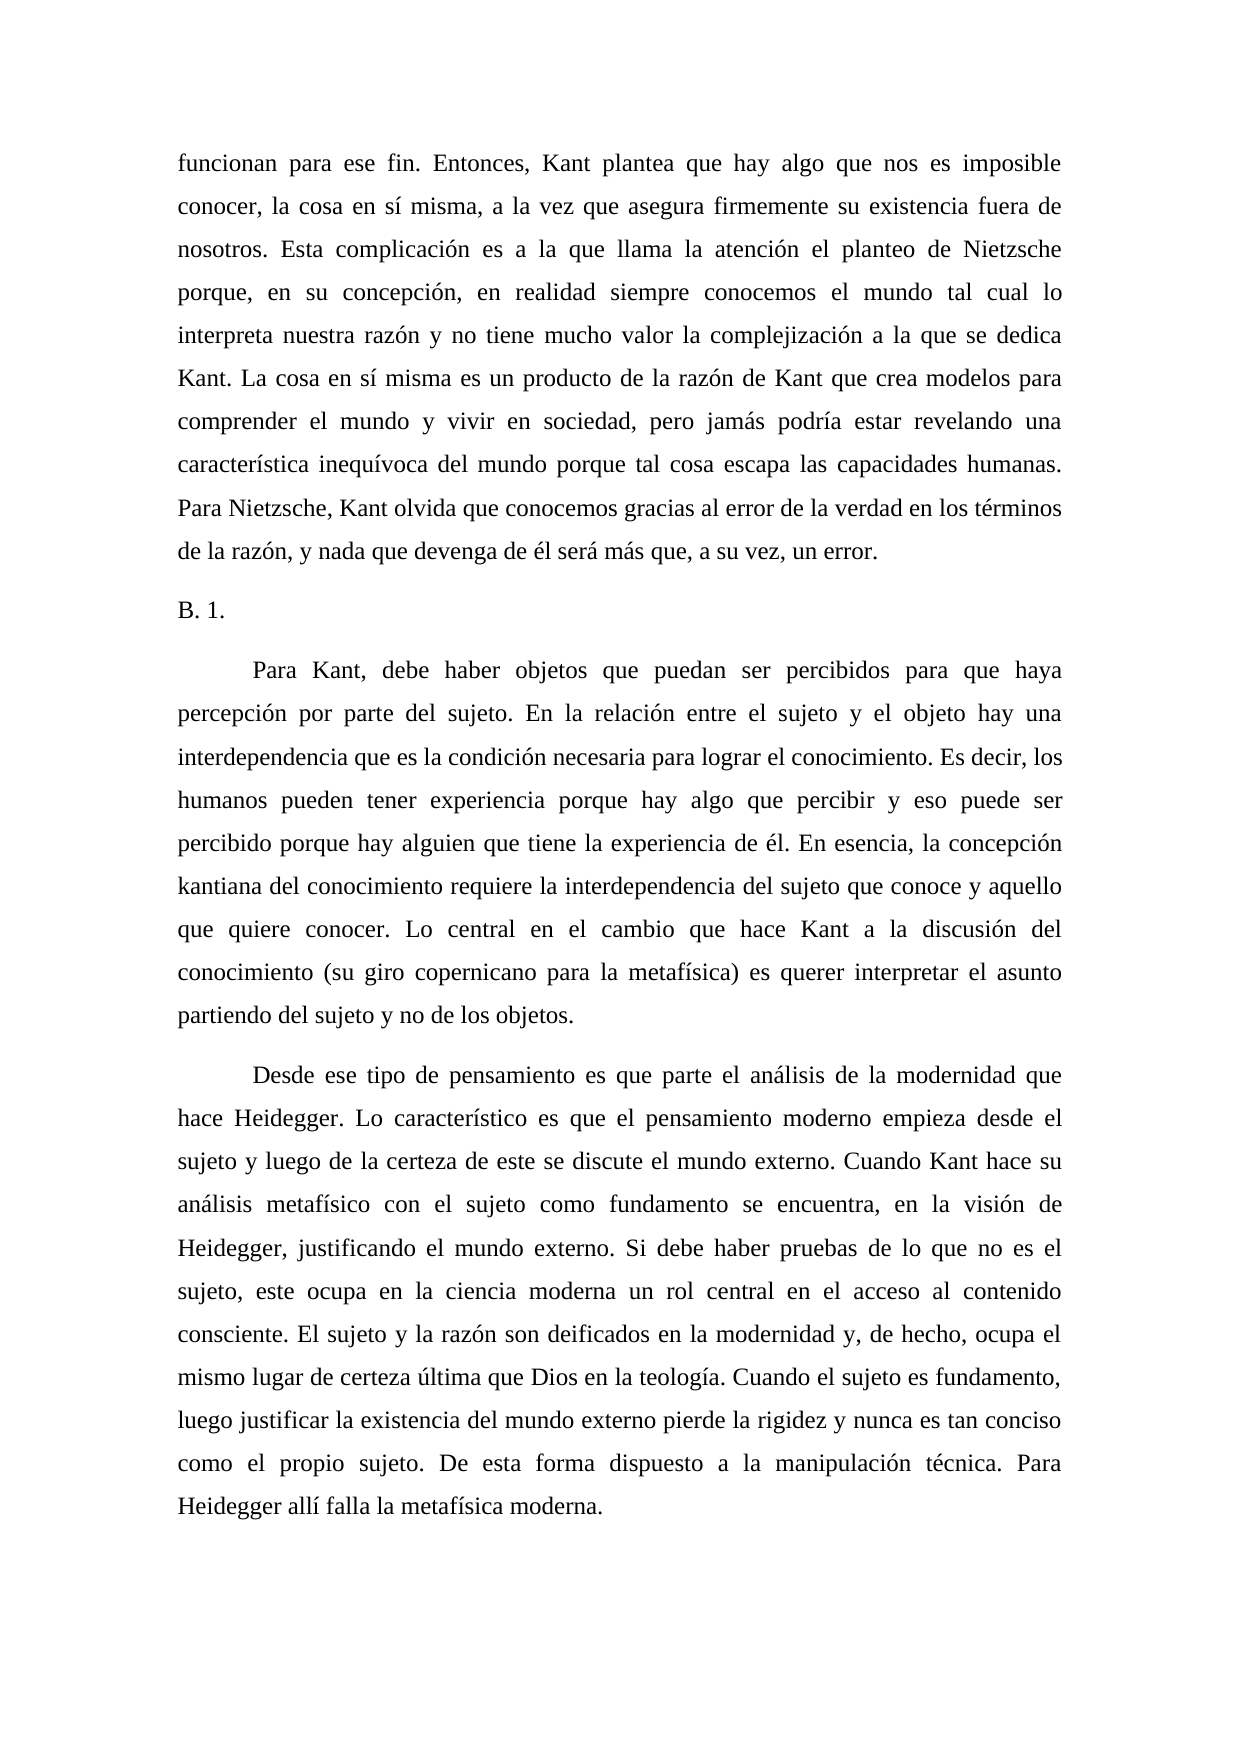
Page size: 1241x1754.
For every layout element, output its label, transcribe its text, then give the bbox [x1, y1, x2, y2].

text B. 1. [177, 596, 1063, 624]
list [177, 148, 1063, 564]
text Para Kant, debe haber objetos que puedan ser percibidos para que haya percepción por parte del sujeto. En la relación entre el sujeto y el objeto hay una interdependencia que es la condición necesaria para lograr el conocimiento. Es decir, los humanos pueden tener experiencia porque hay algo que percibir y eso puede ser percibido porque hay alguien que tiene la experiencia de él. En esencia, la concepción kantiana del conocimiento requiere la interdependencia del sujeto que conoce y aquello que quiere conocer. Lo central en el cambio que hace Kant a la discusión del conocimiento (su giro copernicano para la metafísica) es querer interpretar el asunto partiendo del sujeto y no de los objetos. [177, 655, 1063, 1029]
text Desde ese tipo de pensamiento es que parte el análisis de la modernidad que hace Heidegger. Lo característico es que el pensamiento moderno empieza desde el sujeto y luego de la certeza de este se discute el mundo externo. Cuando Kant hace su análisis metafísico con el sujeto como fundamento se encuentra, en la visión de Heidegger, justificando el mundo externo. Si debe haber pruebas de lo que no es el sujeto, este ocupa en la ciencia moderna un rol central en el acceso al contenido consciente. El sujeto y la razón son deificados en la modernidad y, de hecho, ocupa el mismo lugar de certeza última que Dios en la teología. Cuando el sujeto es fundamento, luego justificar la existencia del mundo externo pierde la rigidez y nunca es tan conciso como el propio sujeto. De esta forma dispuesto a la manipulación técnica. Para Heidegger allí falla la metafísica moderna. [177, 1060, 1063, 1520]
